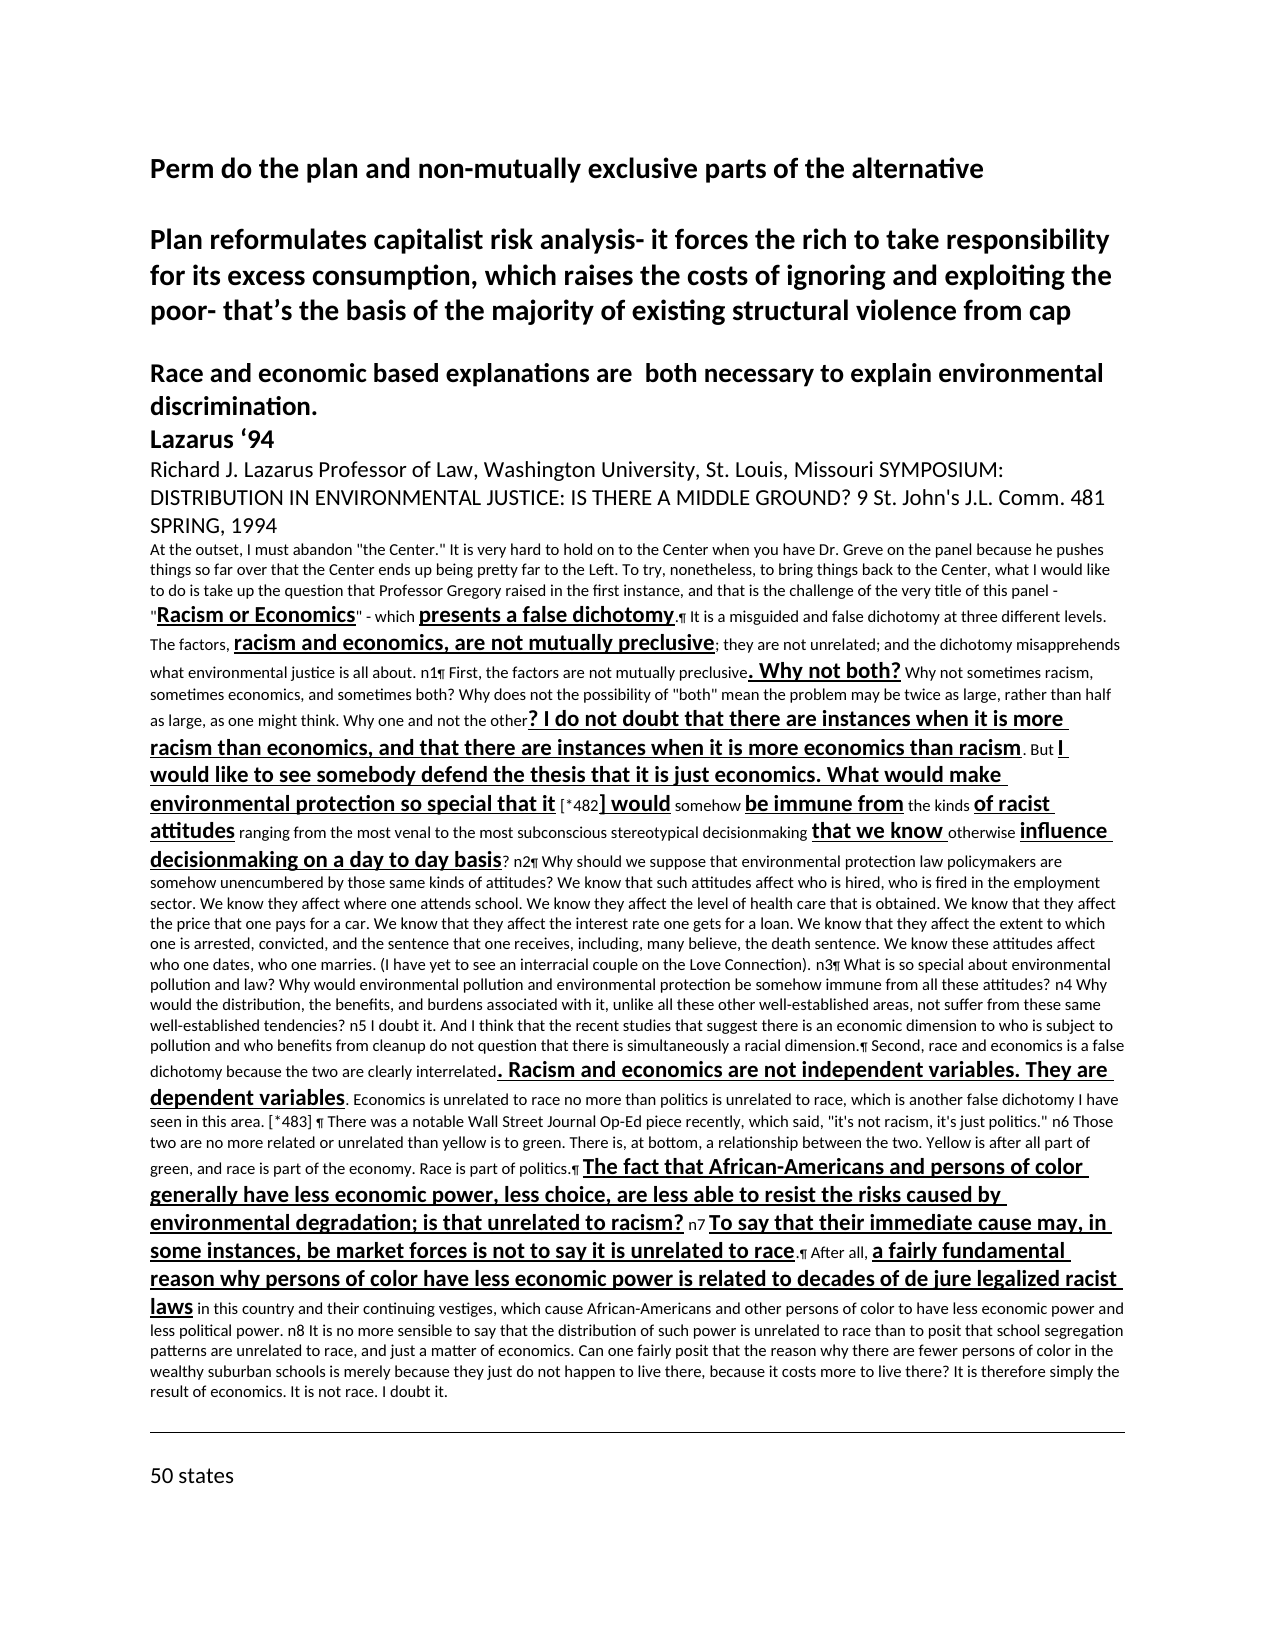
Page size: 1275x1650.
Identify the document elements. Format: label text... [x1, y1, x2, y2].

text Perm do the plan and non-mutually exclusive parts of the alternative [150, 150, 1125, 186]
text Plan reformulates capitalist risk analysis- it forces the rich to take responsibility for its excess consumption, which raises the costs of ignoring and exploiting the poor- that’s the basis of the majority of existing structural violence from cap [150, 221, 1125, 328]
text Lazarus ‘94 [150, 422, 1125, 455]
text Race and economic based explanations are both necessary to explain environmental discrimination. [150, 356, 1125, 422]
text 50 states [150, 1461, 1125, 1489]
text Richard J. Lazarus Professor of Law, Washington University, St. Louis, Missouri SYMPOSIUM: DISTRIBUTION IN ENVIRONMENTAL JUSTICE: IS THERE A MIDDLE GROUND? 9 St. John's J.L. Comm. 481 SPRING, 1994 [150, 455, 1125, 539]
text At the outset, I must abandon "the Center." It is very hard to hold on to the Center when you have Dr. Greve on the panel because he pushes things so far over that the Center ends up being pretty far to the Left. To try, nonetheless, to bring things back to the Center, what I would like to do is take up the question that Professor Gregory raised in the first instance, and that is the challenge of the very title of this panel - "Racism or Economics" - which presents a false dichotomy.¶ It is a misguided and false dichotomy at three different levels. The factors, racism and economics, are not mutually preclusive; they are not unrelated; and the dichotomy misapprehends what environmental justice is all about. n1¶ First, the factors are not mutually preclusive. Why not both? Why not sometimes racism, sometimes economics, and sometimes both? Why does not the possibility of "both" mean the problem may be twice as large, rather than half as large, as one might think. Why one and not the other? I do not doubt that there are instances when it is more racism than economics, and that there are instances when it is more economics than racism. But I would like to see somebody defend the thesis that it is just economics. What would make environmental protection so special that it [*482] would somehow be immune from the kinds of racist attitudes ranging from the most venal to the most subconscious stereotypical decisionmaking that we know otherwise influence decisionmaking on a day to day basis? n2¶ Why should we suppose that environmental protection law policymakers are somehow unencumbered by those same kinds of attitudes? We know that such attitudes affect who is hired, who is fired in the employment sector. We know they affect where one attends school. We know they affect the level of health care that is obtained. We know that they affect the price that one pays for a car. We know that they affect the interest rate one gets for a loan. We know that they affect the extent to which one is arrested, convicted, and the sentence that one receives, including, many believe, the death sentence. We know these attitudes affect who one dates, who one marries. (I have yet to see an interracial couple on the Love Connection). n3¶ What is so special about environmental pollution and law? Why would environmental pollution and environmental protection be somehow immune from all these attitudes? n4 Why would the distribution, the benefits, and burdens associated with it, unlike all these other well-established areas, not suffer from these same well-established tendencies? n5 I doubt it. And I think that the recent studies that suggest there is an economic dimension to who is subject to pollution and who benefits from cleanup do not question that there is simultaneously a racial dimension.¶ Second, race and economics is a false dichotomy because the two are clearly interrelated. Racism and economics are not independent variables. They are dependent variables. Economics is unrelated to race no more than politics is unrelated to race, which is another false dichotomy I have seen in this area. [*483] ¶ There was a notable Wall Street Journal Op-Ed piece recently, which said, "it's not racism, it's just politics." n6 Those two are no more related or unrelated than yellow is to green. There is, at bottom, a relationship between the two. Yellow is after all part of green, and race is part of the economy. Race is part of politics.¶ The fact that African-Americans and persons of color generally have less economic power, less choice, are less able to resist the risks caused by environmental degradation; is that unrelated to racism? n7 To say that their immediate cause may, in some instances, be market forces is not to say it is unrelated to race.¶ After all, a fairly fundamental reason why persons of color have less economic power is related to decades of de jure legalized racist laws in this country and their continuing vestiges, which cause African-Americans and other persons of color to have less economic power and less political power. n8 It is no more sensible to say that the distribution of such power is unrelated to race than to posit that school segregation patterns are unrelated to race, and just a matter of economics. Can one fairly posit that the reason why there are fewer persons of color in the wealthy suburban schools is merely because they just do not happen to live there, because it costs more to live there? It is therefore simply the result of economics. It is not race. I doubt it. [150, 539, 1125, 1402]
